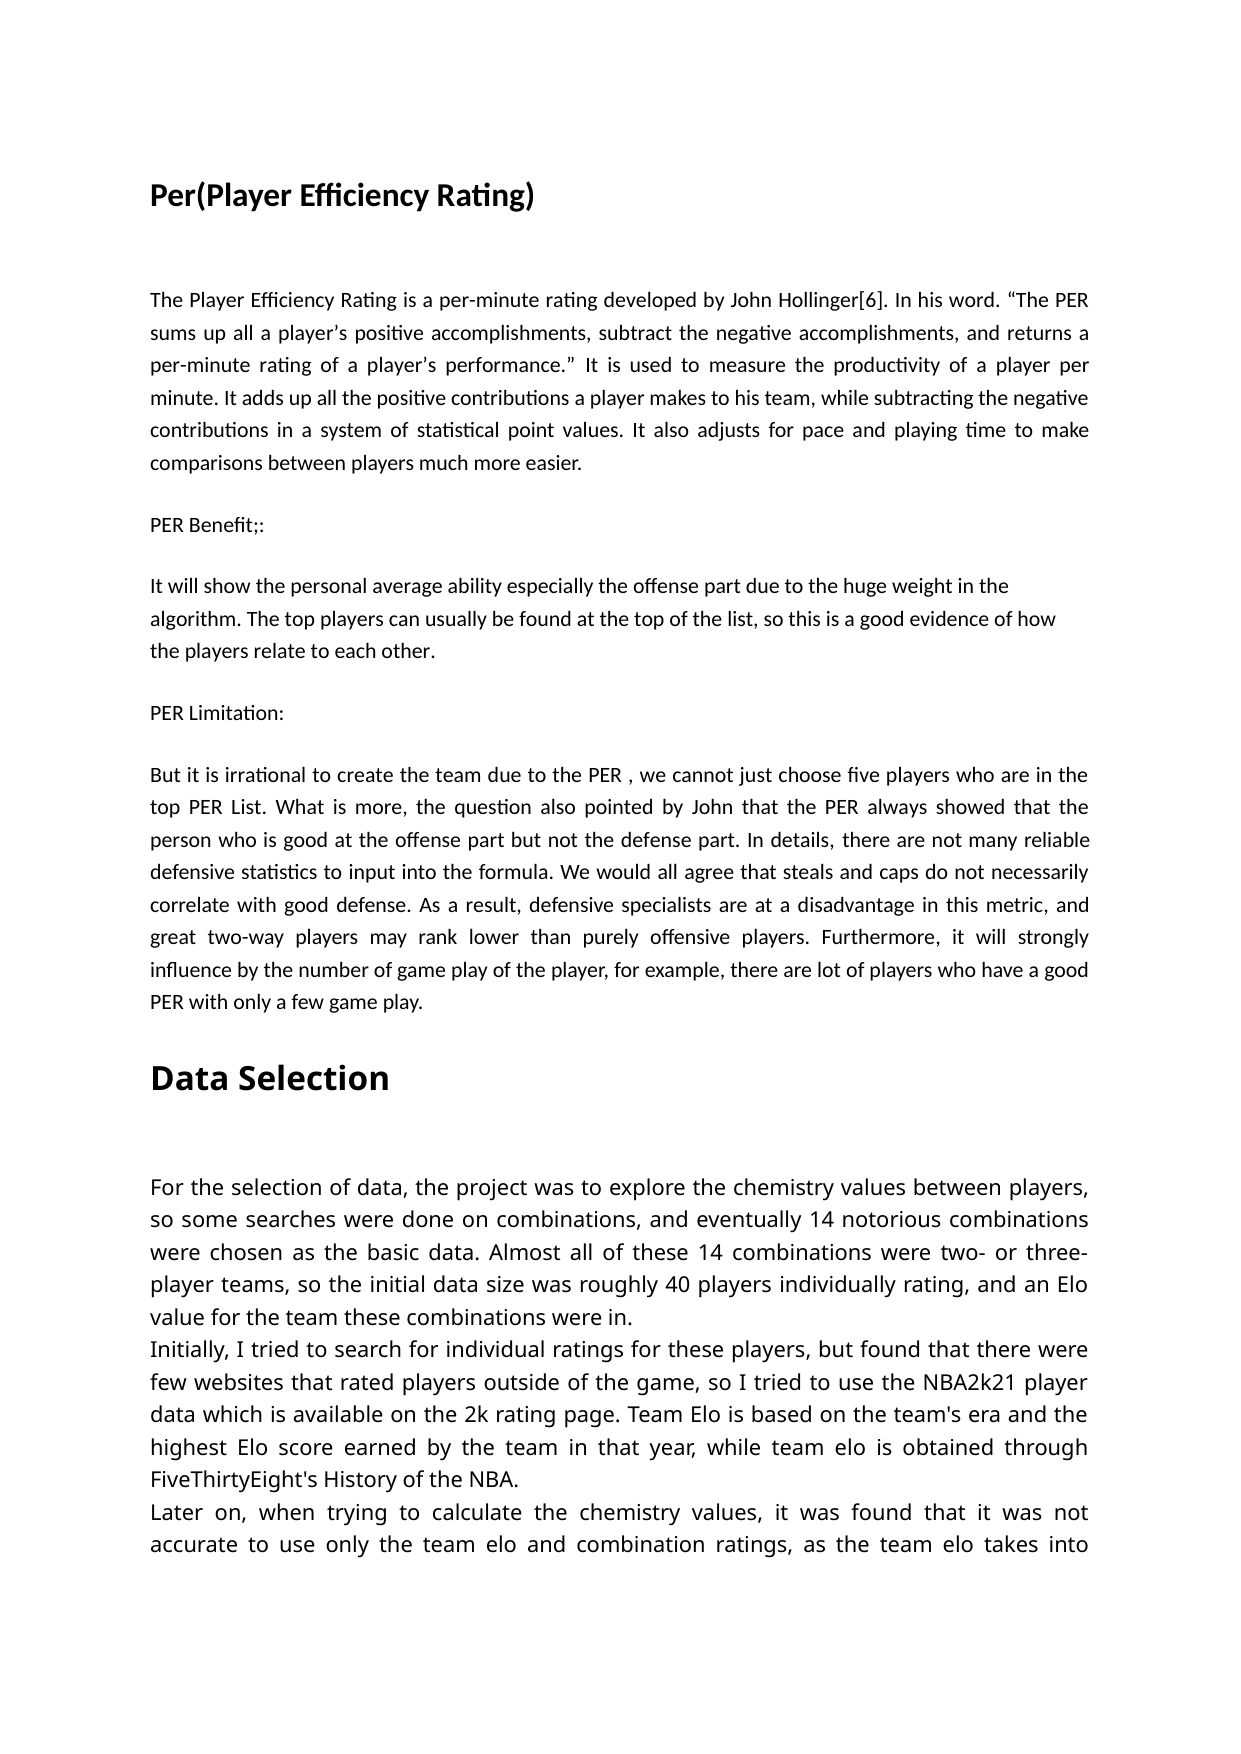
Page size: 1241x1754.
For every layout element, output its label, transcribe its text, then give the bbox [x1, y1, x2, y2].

text But it is irrational to create the team due to the PER , we cannot just choose five players who are in the top PER List. What is more, the question also pointed by John that the PER always showed that the person who is good at the offense part but not the defense part. In details, there are not many reliable defensive statistics to input into the formula. We would all agree that steals and caps do not necessarily correlate with good defense. As a result, defensive specialists are at a disadvantage in this metric, and great two-way players may rank lower than purely offensive players. Furthermore, it will strongly influence by the number of game play of the player, for example, there are lot of players who have a good PER with only a few game play. [150, 758, 1090, 1018]
text PER Benefit;: [150, 508, 1090, 540]
subtitle Per(Player Efficiency Rating) [150, 162, 1090, 227]
text Initially, I tried to search for individual ratings for these players, but found that there were few websites that rated players outside of the game, so I tried to use the NBA2k21 player data which is available on the 2k rating page. Team Elo is based on the team's era and the highest Elo score earned by the team in that year, while team elo is obtained through FiveThirtyEight's History of the NBA. [150, 1333, 1090, 1495]
subtitle Data Selection [150, 1045, 1090, 1110]
text It will show the personal average ability especially the offense part due to the huge weight in the algorithm. The top players can usually be found at the top of the list, so this is a good evidence of how the players relate to each other. [150, 569, 1090, 667]
text For the selection of data, the project was to explore the chemistry values between players, so some searches were done on combinations, and eventually 14 notorious combinations were chosen as the basic data. Almost all of these 14 combinations were two- or three-player teams, so the initial data size was roughly 40 players individually rating, and an Elo value for the team these combinations were in. [150, 1170, 1090, 1333]
text PER Limitation: [150, 696, 1090, 729]
